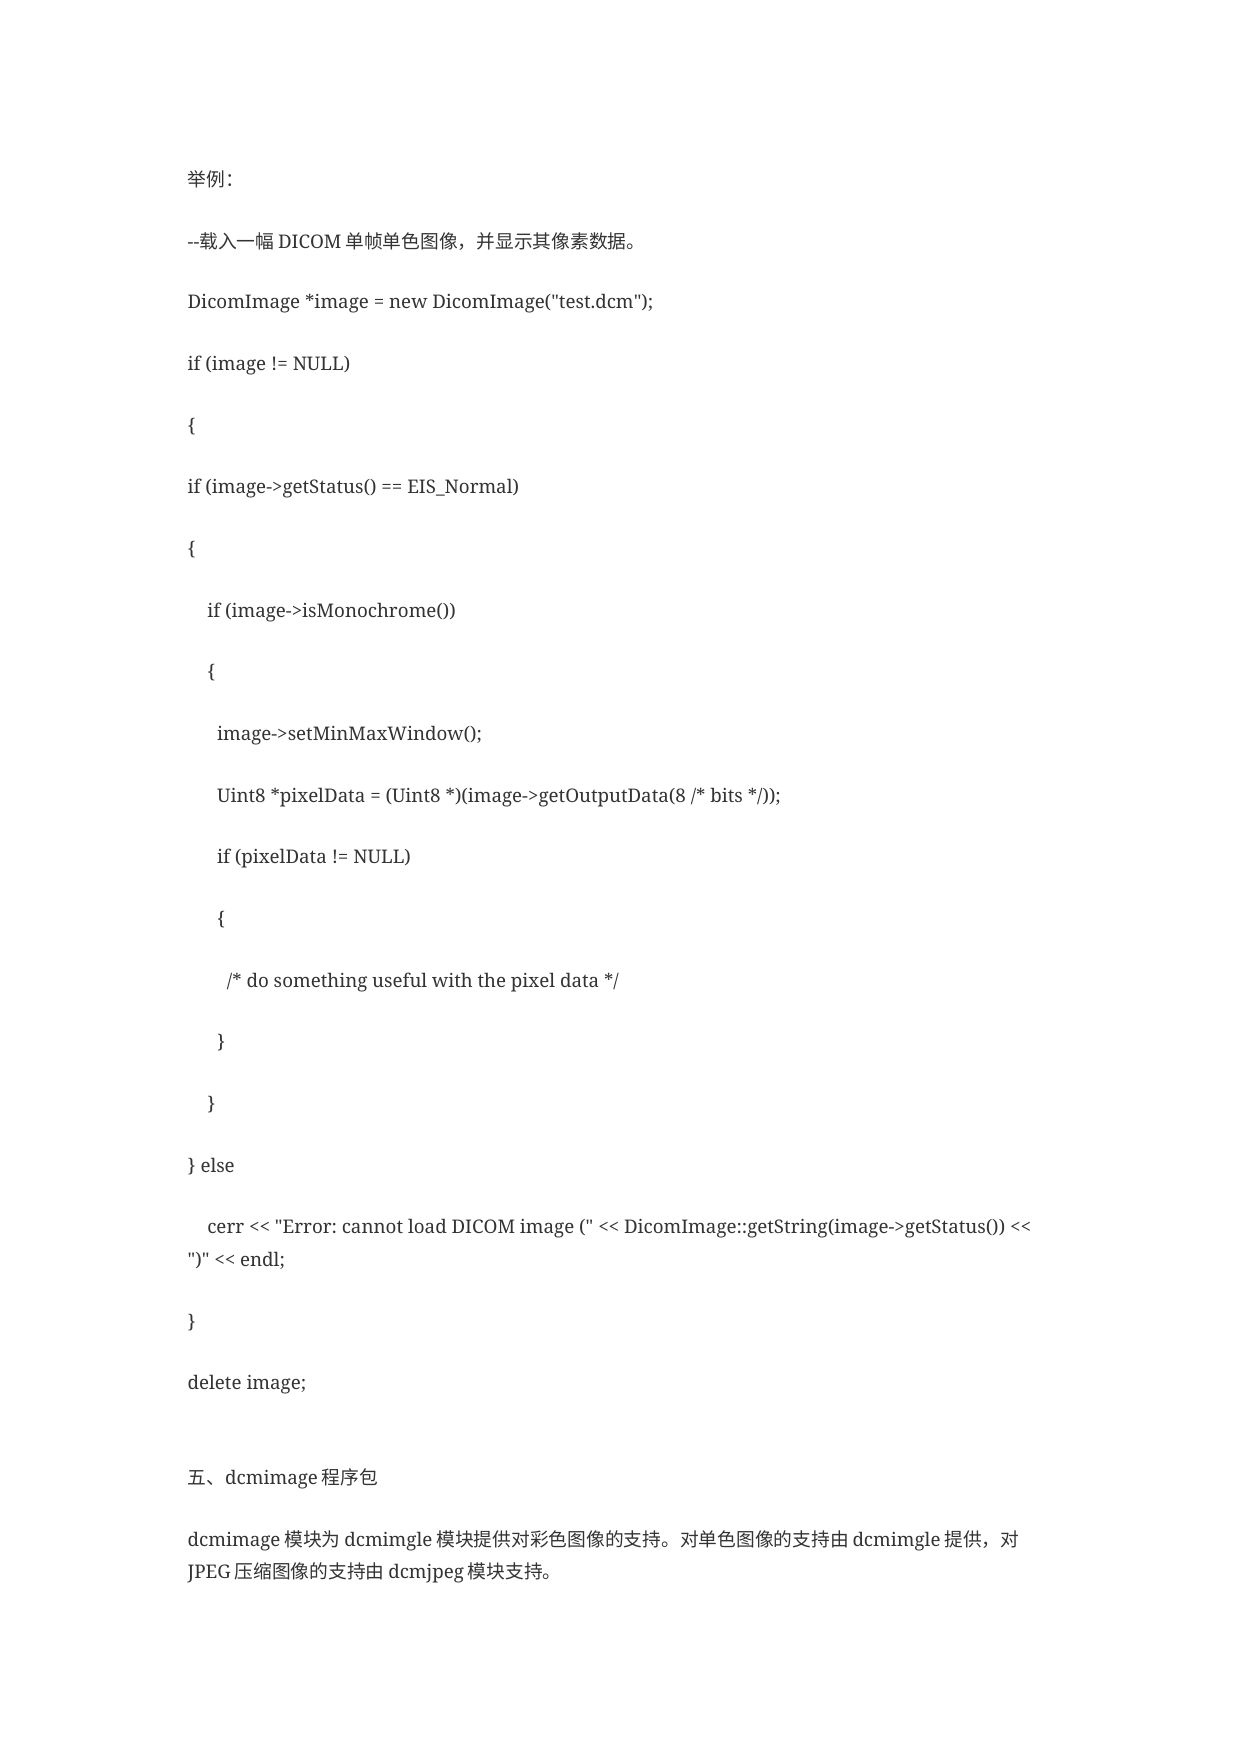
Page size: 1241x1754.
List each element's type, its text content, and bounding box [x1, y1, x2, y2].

text 五、dcmimage程序包 [187, 1428, 1053, 1493]
text if (image != NULL) [187, 347, 1053, 379]
text } [187, 1304, 1053, 1337]
text cerr << "Error: cannot load DICOM image (" << DicomImage::getString(image->getStatus()) << ")" << endl; [187, 1210, 1053, 1275]
text { [187, 655, 1053, 688]
text } else [187, 1149, 1053, 1181]
text } [187, 1025, 1053, 1058]
text --载入一幅DICOM单帧单色图像，并显示其像素数据。 [187, 224, 1053, 256]
text } [187, 1087, 1053, 1119]
text dcmimage模块为dcmimgle模块提供对彩色图像的支持。对单色图像的支持由dcmimgle提供，对JPEG压缩图像的支持由dcmjpeg模块支持。 [187, 1522, 1053, 1587]
text DicomImage *image = new DicomImage("test.dcm"); [187, 285, 1053, 318]
text /* do something useful with the pixel data */ [187, 964, 1053, 996]
text image->setMinMaxWindow(); [187, 717, 1053, 749]
text 举例： [187, 162, 1053, 194]
text if (image->getStatus() == EIS_Normal) [187, 470, 1053, 503]
text delete image; [187, 1366, 1053, 1399]
text if (image->isMonochrome()) [187, 594, 1053, 626]
text { [187, 902, 1053, 934]
text { [187, 532, 1053, 564]
text Uint8 *pixelData = (Uint8 *)(image->getOutputData(8 /* bits */)); [187, 779, 1053, 811]
text if (pixelData != NULL) [187, 840, 1053, 873]
text { [187, 409, 1053, 441]
